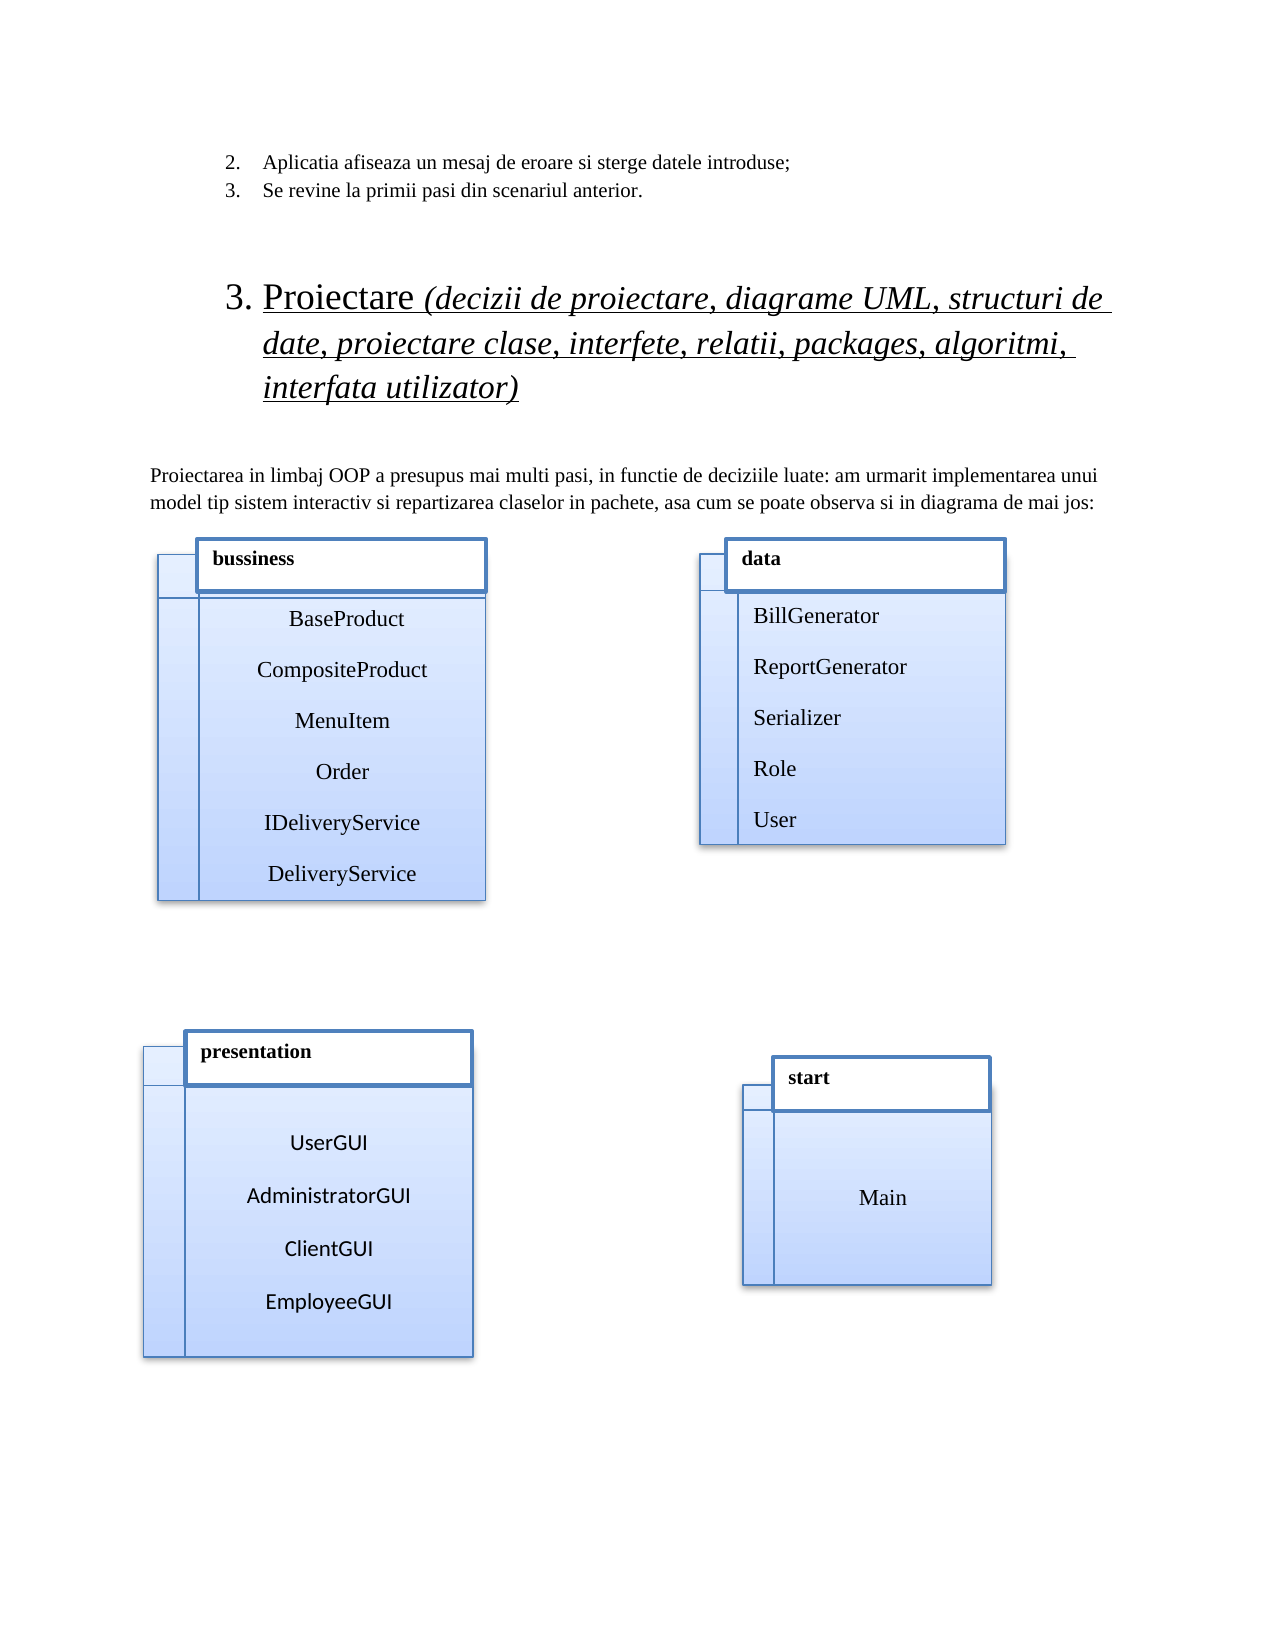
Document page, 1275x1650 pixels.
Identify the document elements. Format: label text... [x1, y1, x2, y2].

list Proiectare (decizii de proiectare, diagrame UML, structuri de date, proiectare clase, interfete, relatii, packages, algoritmi, interfata utilizator) [225, 274, 1125, 406]
list Aplicatia afiseaza un mesaj de eroare si sterge datele introduse; [225, 150, 1125, 174]
text Proiectarea in limbaj OOP a presupus mai multi pasi, in functie de deciziile luate: am urmarit implementarea unui model tip sistem interactiv si repartizarea claselor in pachete, asa cum se poate observa si in diagrama de mai jos: [150, 462, 1125, 514]
list Se revine la primii pasi din scenariul anterior. [225, 178, 1125, 202]
